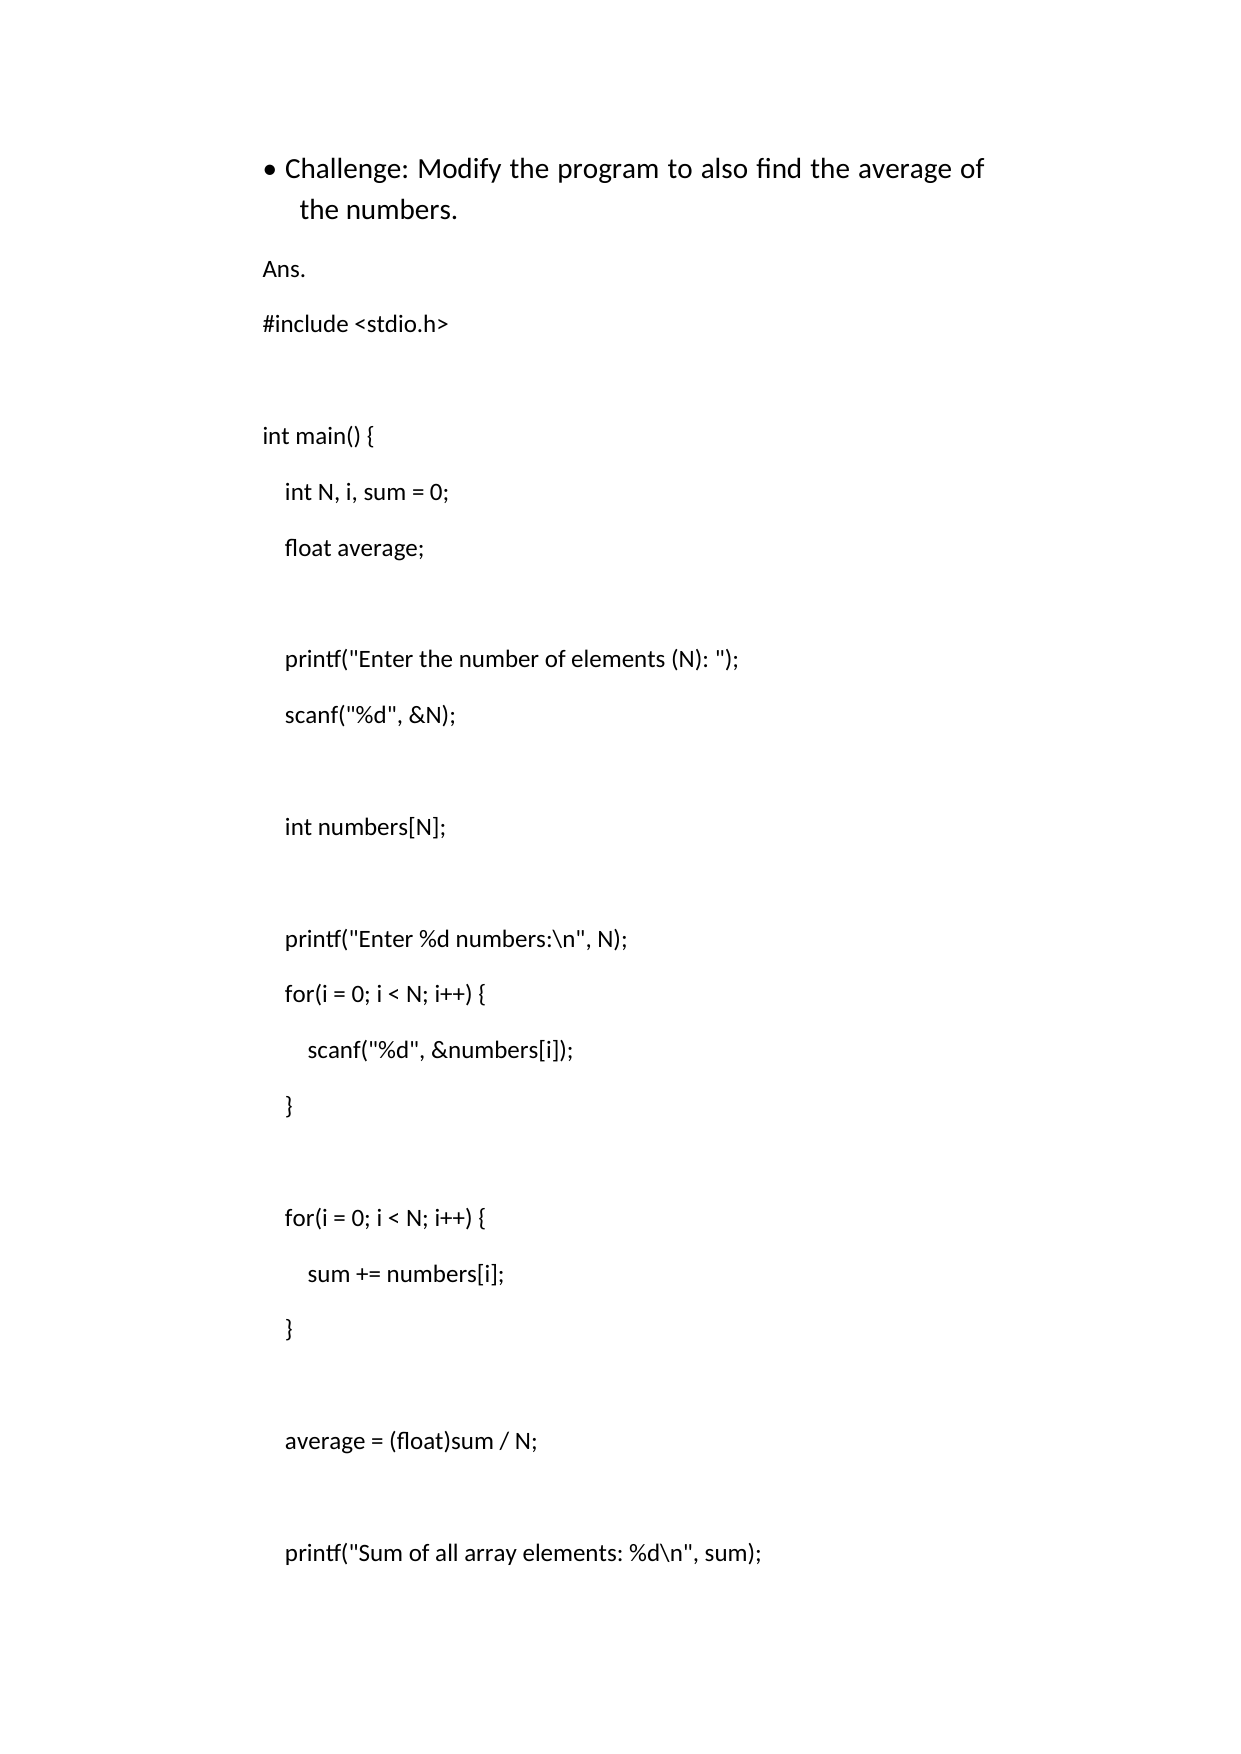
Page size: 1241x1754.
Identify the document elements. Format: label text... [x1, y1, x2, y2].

text for(i = 0; i < N; i++) { [262, 978, 986, 1009]
text int main() { [262, 420, 986, 451]
text } [262, 1090, 986, 1121]
text float average; [262, 532, 986, 562]
text • Challenge: Modify the program to also find the average of the numbers. [262, 150, 986, 227]
text printf("Sum of all array elements: %d\n", sum); [262, 1537, 986, 1567]
text scanf("%d", &numbers[i]); [262, 1034, 986, 1065]
text } [262, 1313, 986, 1344]
text #include <stdio.h> [262, 308, 986, 339]
text average = (float)sum / N; [262, 1425, 986, 1456]
text printf("Enter %d numbers:\n", N); [262, 923, 986, 953]
text int N, i, sum = 0; [262, 476, 986, 507]
text int numbers[N]; [262, 811, 986, 842]
text printf("Enter the number of elements (N): "); [262, 643, 986, 674]
text Ans. [262, 253, 986, 283]
text sum += numbers[i]; [262, 1258, 986, 1288]
text for(i = 0; i < N; i++) { [262, 1202, 986, 1232]
text scanf("%d", &N); [262, 699, 986, 730]
